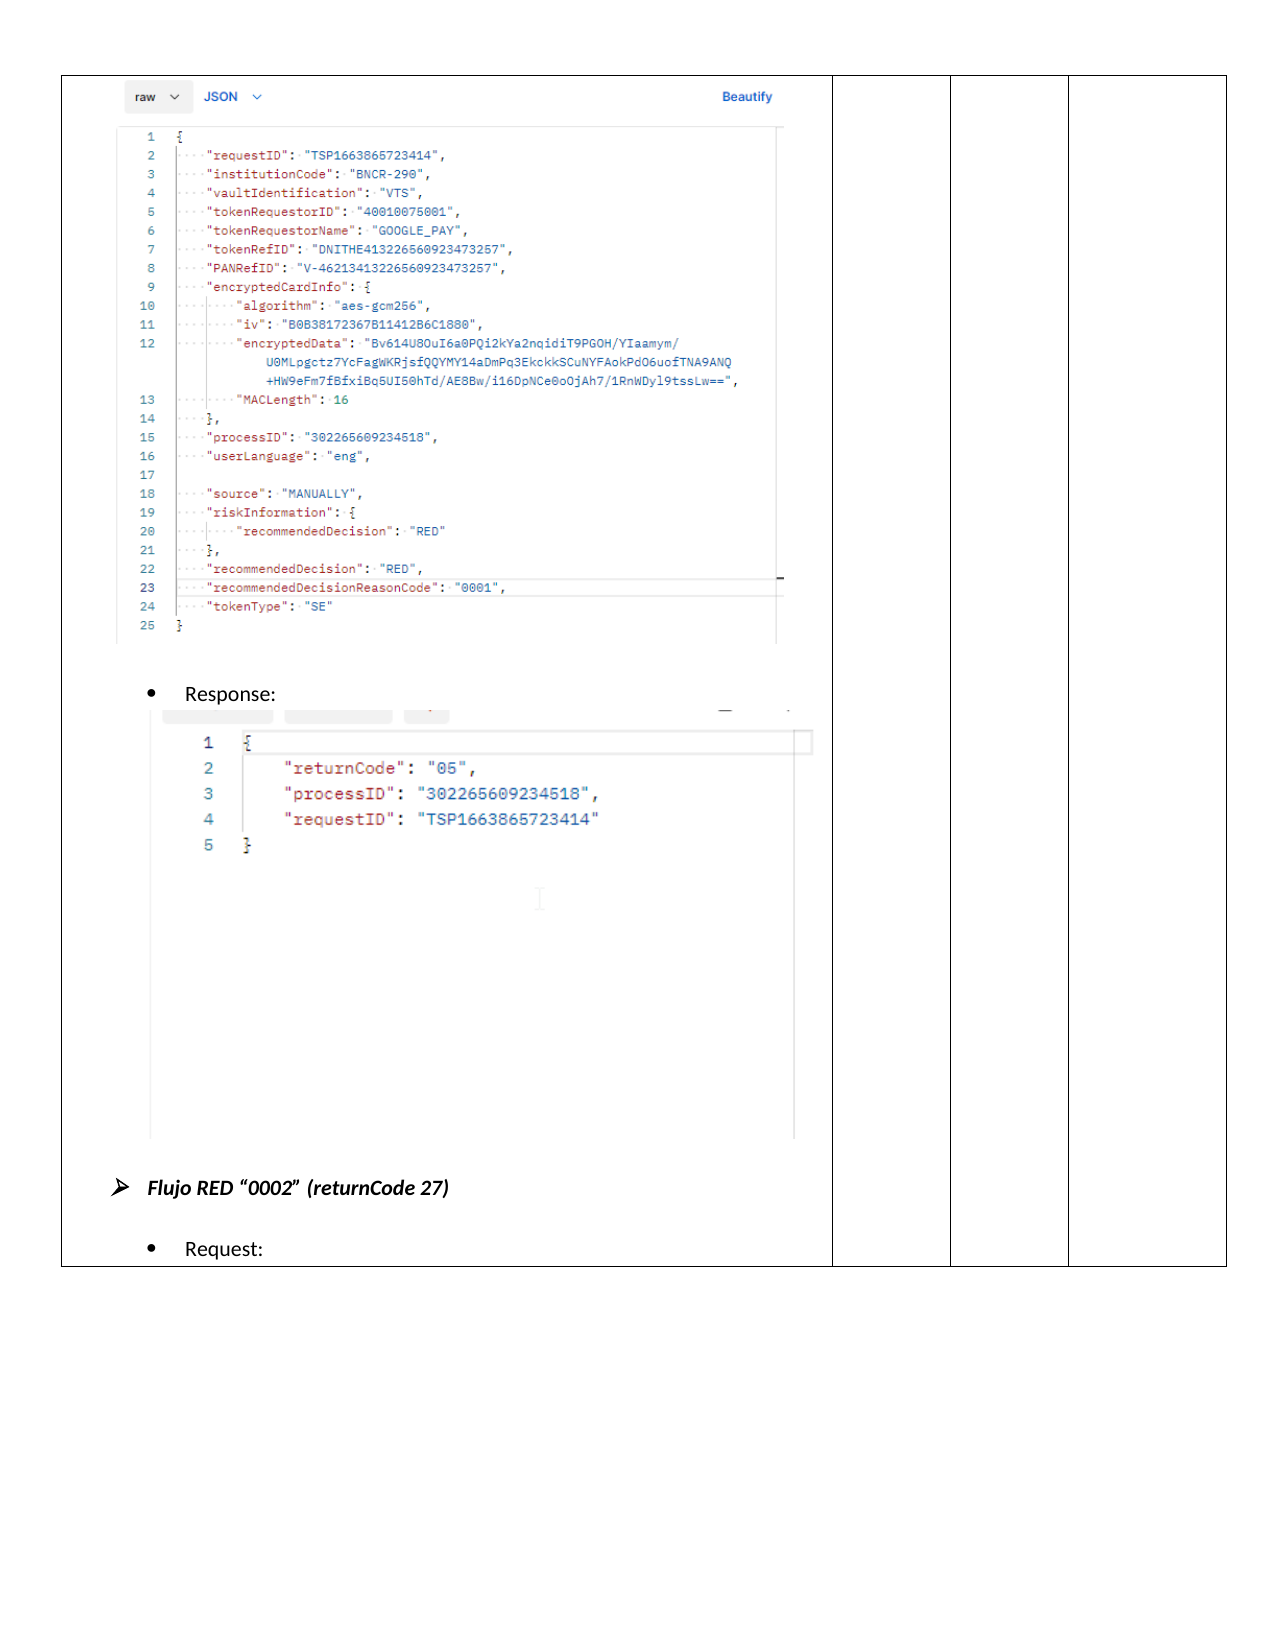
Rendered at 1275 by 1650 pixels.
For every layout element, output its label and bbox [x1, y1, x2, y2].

table_cell [833, 76, 950, 1266]
table_cell [62, 76, 832, 1266]
table_cell [951, 76, 1068, 1266]
picture [110, 76, 784, 644]
table_cell [1069, 76, 1226, 1266]
picture [147, 710, 822, 1139]
